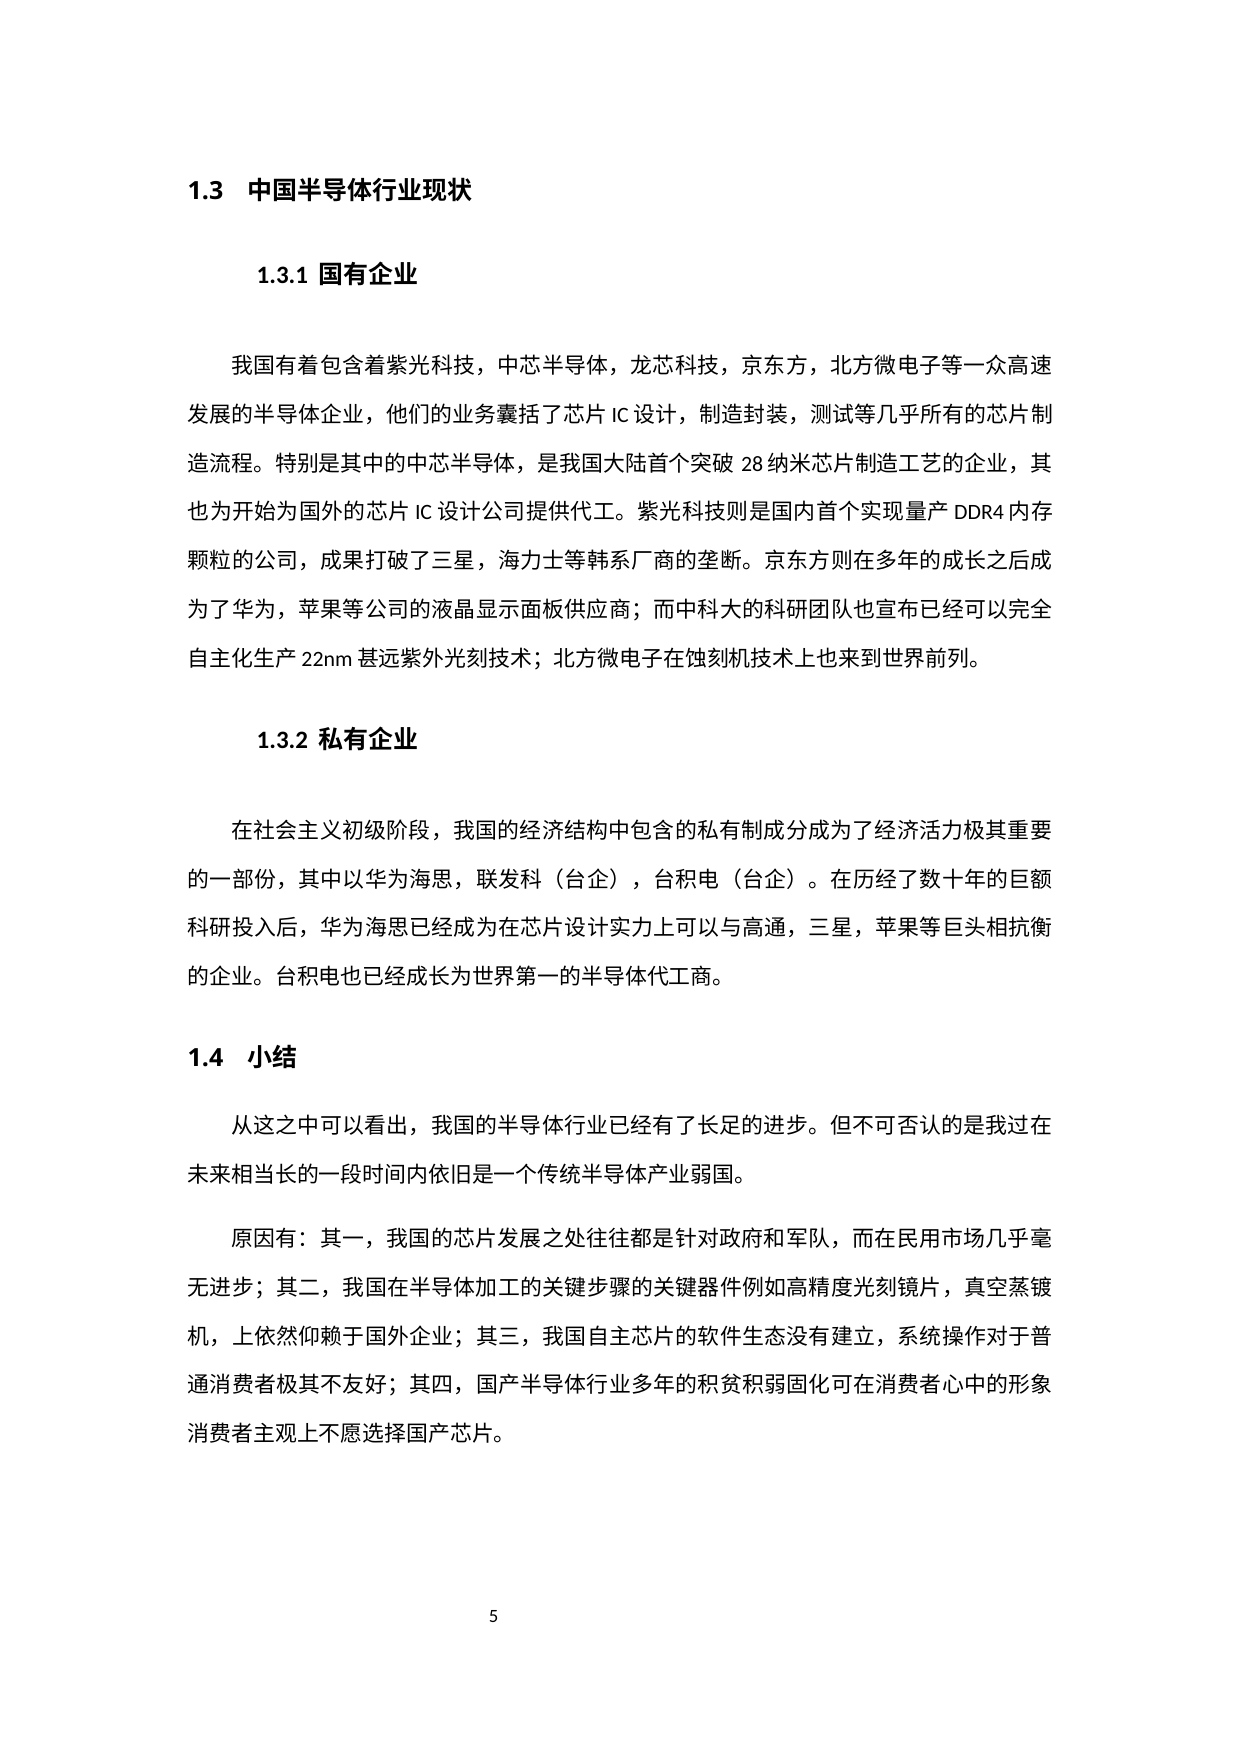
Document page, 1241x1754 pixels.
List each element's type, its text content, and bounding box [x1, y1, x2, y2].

subtitle 中国半导体行业现状 [187, 156, 1053, 221]
subtitle 小结 [187, 1023, 1053, 1088]
subtitle 私有企业 [231, 705, 1053, 770]
text 在社会主义初级阶段，我国的经济结构中包含的私有制成分成为了经济活力极其重要的一部份，其中以华为海思，联发科（台企），台积电（台企）。在历经了数十年的巨额科研投入后，华为海思已经成为在芯片设计实力上可以与高通，三星，苹果等巨头相抗衡的企业。台积电也已经成长为世界第一的半导体代工商。 [187, 812, 1053, 991]
text 我国有着包含着紫光科技，中芯半导体，龙芯科技，京东方，北方微电子等一众高速发展的半导体企业，他们的业务囊括了芯片IC设计，制造封装，测试等几乎所有的芯片制造流程。特别是其中的中芯半导体，是我国大陆首个突破28纳米芯片制造工艺的企业，其也为开始为国外的芯片IC设计公司提供代工。紫光科技则是国内首个实现量产DDR4内存颗粒的公司，成果打破了三星，海力士等韩系厂商的垄断。京东方则在多年的成长之后成为了华为，苹果等公司的液晶显示面板供应商；而中科大的科研团队也宣布已经可以完全自主化生产22nm甚远紫外光刻技术；北方微电子在蚀刻机技术上也来到世界前列。 [187, 348, 1053, 673]
subtitle 国有企业 [231, 240, 1053, 305]
text 从这之中可以看出，我国的半导体行业已经有了长足的进步。但不可否认的是我过在未来相当长的一段时间内依旧是一个传统半导体产业弱国。 [187, 1107, 1053, 1189]
text 原因有：其一，我国的芯片发展之处往往都是针对政府和军队，而在民用市场几乎毫无进步；其二，我国在半导体加工的关键步骤的关键器件例如高精度光刻镜片，真空蒸镀机，上依然仰赖于国外企业；其三，我国自主芯片的软件生态没有建立，系统操作对于普通消费者极其不友好；其四，国产半导体行业多年的积贫积弱固化可在消费者心中的形象，消费者主观上不愿选择国产芯片。 [187, 1221, 1053, 1448]
